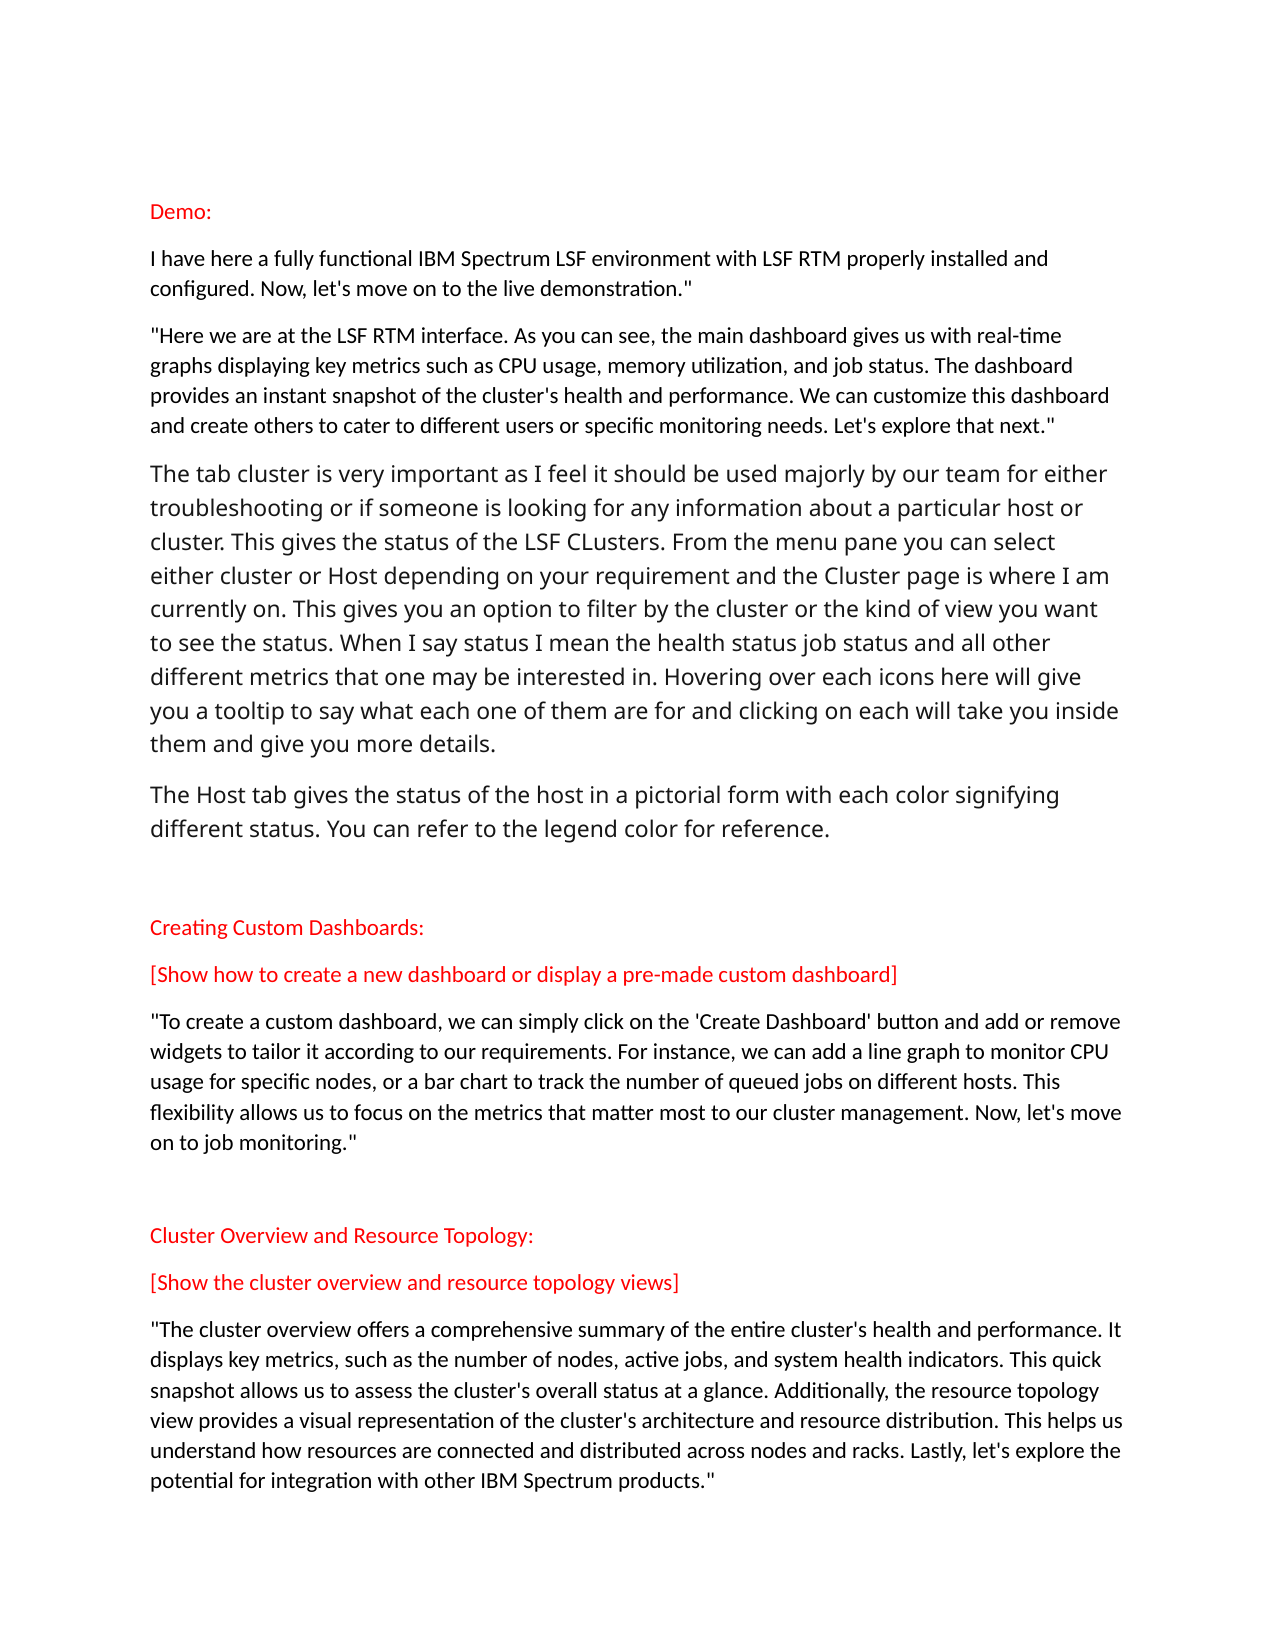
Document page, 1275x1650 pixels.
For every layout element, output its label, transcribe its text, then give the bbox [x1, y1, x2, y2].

text "To create a custom dashboard, we can simply click on the 'Create Dashboard' button and add or remove widgets to tailor it according to our requirements. For instance, we can add a line graph to monitor CPU usage for specific nodes, or a bar chart to track the number of queued jobs on different hosts. This flexibility allows us to focus on the metrics that matter most to our cluster management. Now, let's move on to job monitoring." [150, 1007, 1125, 1156]
text "The cluster overview offers a comprehensive summary of the entire cluster's health and performance. It displays key metrics, such as the number of nodes, active jobs, and system health indicators. This quick snapshot allows us to assess the cluster's overall status at a glance. Additionally, the resource topology view provides a visual representation of the cluster's architecture and resource distribution. This helps us understand how resources are connected and distributed across nodes and racks. Lastly, let's explore the potential for integration with other IBM Spectrum products." [150, 1315, 1125, 1494]
text Creating Custom Dashboards: [150, 913, 1125, 941]
text Demo: [150, 197, 1125, 225]
text Cluster Overview and Resource Topology: [150, 1222, 1125, 1250]
text The tab cluster is very important as I feel it should be used majorly by our team for either troubleshooting or if someone is looking for any information about a particular host or cluster. This gives the status of the LSF CLusters. From the menu pane you can select either cluster or Host depending on your requirement and the Cluster page is where I am currently on. This gives you an option to filter by the cluster or the kind of view you want to see the status. When I say status I mean the health status job status and all other different metrics that one may be interested in. Hovering over each icons here will give you a tooltip to say what each one of them are for and clicking on each will take you inside them and give you more details. [150, 458, 1125, 759]
text The Host tab gives the status of the host in a pictorial form with each color signifying different status. You can refer to the legend color for reference. [150, 779, 1125, 844]
text I have here a fully functional IBM Spectrum LSF environment with LSF RTM properly installed and configured. Now, let's move on to the live demonstration." [150, 244, 1125, 302]
text "Here we are at the LSF RTM interface. As you can see, the main dashboard gives us with real-time graphs displaying key metrics such as CPU usage, memory utilization, and job status. The dashboard provides an instant snapshot of the cluster's health and performance. We can customize this dashboard and create others to cater to different users or specific monitoring needs. Let's explore that next." [150, 321, 1125, 439]
text [Show the cluster overview and resource topology views] [150, 1268, 1125, 1297]
text [Show how to create a new dashboard or display a pre-made custom dashboard] [150, 960, 1125, 988]
